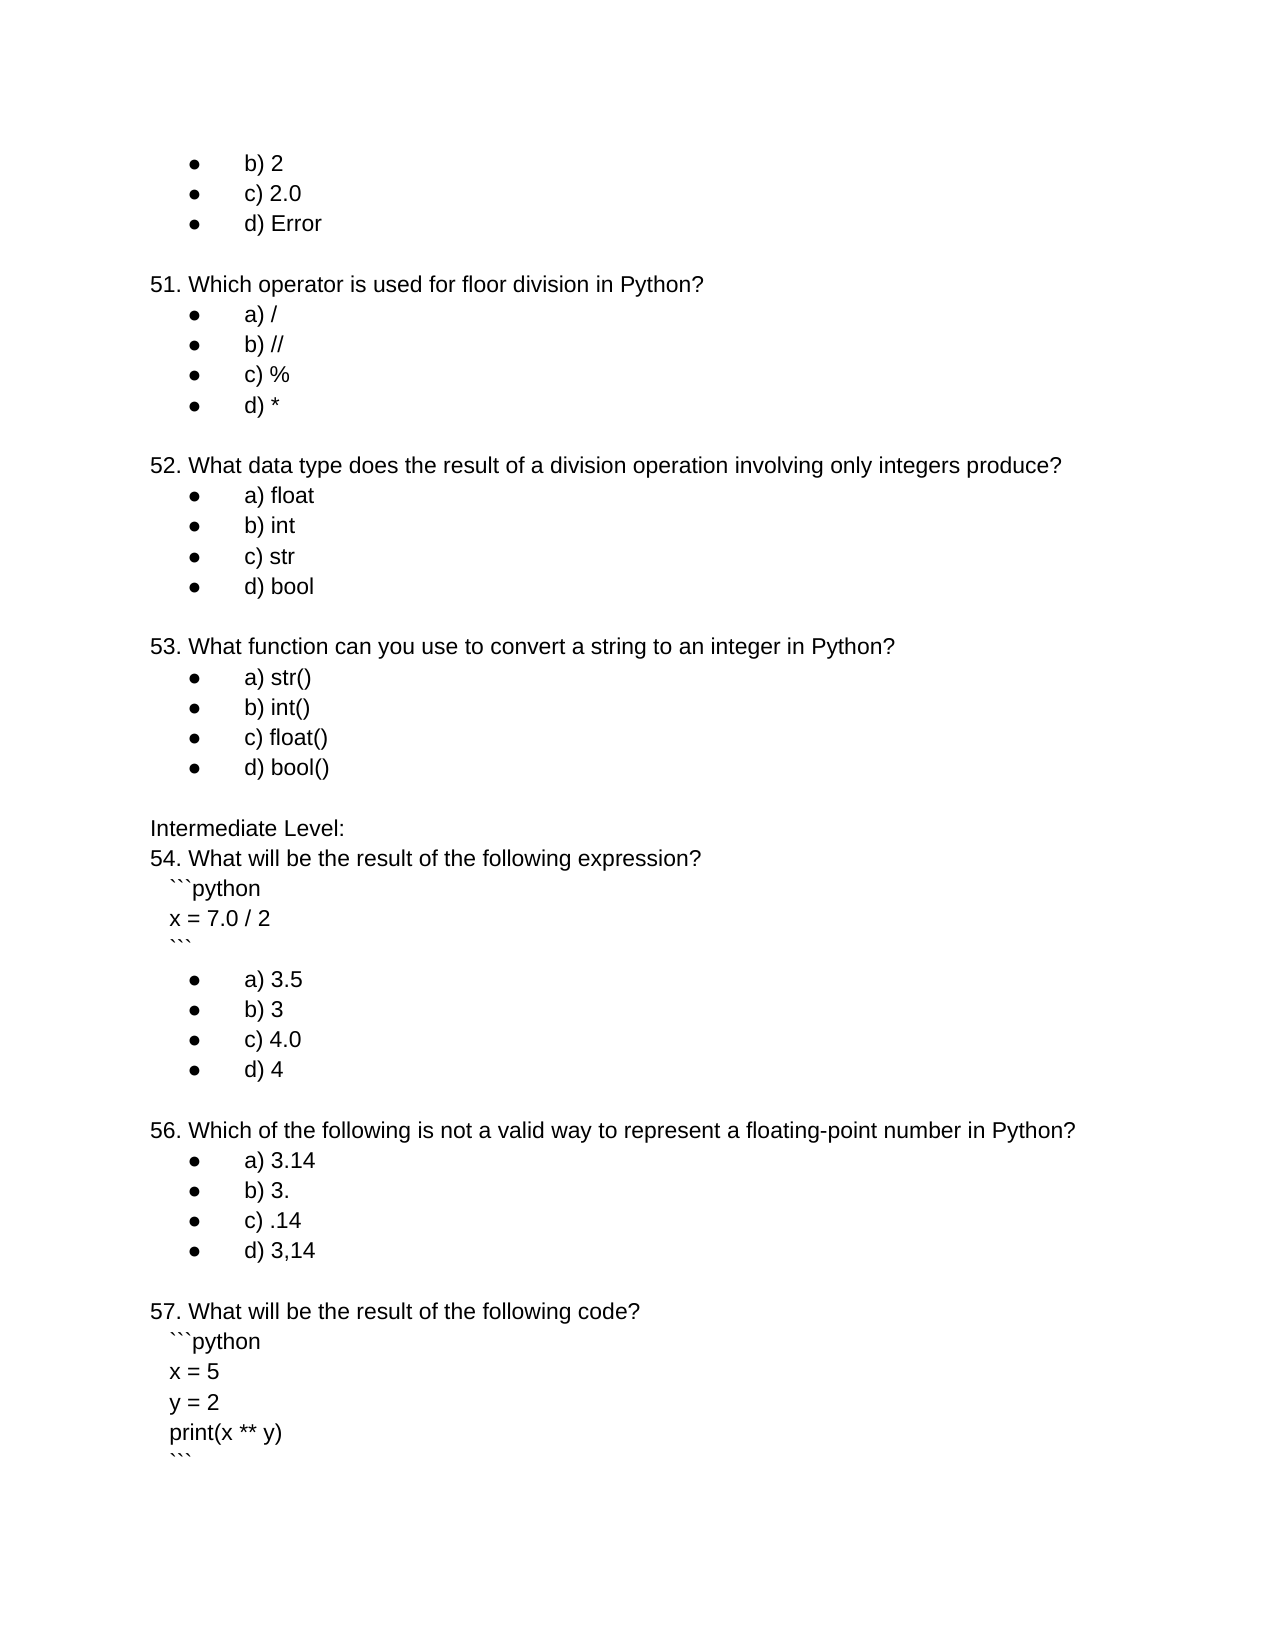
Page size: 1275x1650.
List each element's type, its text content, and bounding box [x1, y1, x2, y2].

text Intermediate Level: [150, 814, 1125, 841]
list c) float() [187, 724, 1125, 750]
text ```python [150, 1328, 1125, 1354]
text ``` [150, 1449, 1125, 1475]
text print(x ** y) [150, 1419, 1125, 1445]
list c) 4.0 [187, 1026, 1125, 1052]
list b) 3. [187, 1177, 1125, 1203]
list c) str [187, 543, 1125, 569]
list c) .14 [187, 1207, 1125, 1234]
text 57. What will be the result of the following code? [150, 1298, 1125, 1324]
list a) / [187, 301, 1125, 327]
list b) 3 [187, 996, 1125, 1022]
list d) * [187, 392, 1125, 418]
list a) str() [187, 663, 1125, 690]
text 53. What function can you use to convert a string to an integer in Python? [150, 633, 1125, 660]
text 54. What will be the result of the following expression? [150, 845, 1125, 871]
list c) 2.0 [187, 180, 1125, 207]
list d) bool [187, 573, 1125, 599]
list d) 3,14 [187, 1237, 1125, 1264]
list b) 2 [187, 150, 1125, 176]
list b) int [187, 512, 1125, 539]
list a) float [187, 482, 1125, 509]
text ```python [150, 875, 1125, 901]
text 51. Which operator is used for floor division in Python? [150, 271, 1125, 297]
text y = 2 [150, 1388, 1125, 1415]
list c) % [187, 361, 1125, 388]
text 56. Which of the following is not a valid way to represent a floating-point number in Python? [150, 1117, 1125, 1143]
list d) Error [187, 210, 1125, 237]
list b) // [187, 331, 1125, 358]
list a) 3.5 [187, 966, 1125, 992]
text ``` [150, 935, 1125, 962]
list b) int() [187, 694, 1125, 720]
text 52. What data type does the result of a division operation involving only integers produce? [150, 452, 1125, 478]
list d) bool() [187, 754, 1125, 781]
list d) 4 [187, 1056, 1125, 1083]
text x = 7.0 / 2 [150, 905, 1125, 932]
text x = 5 [150, 1358, 1125, 1385]
list a) 3.14 [187, 1147, 1125, 1173]
